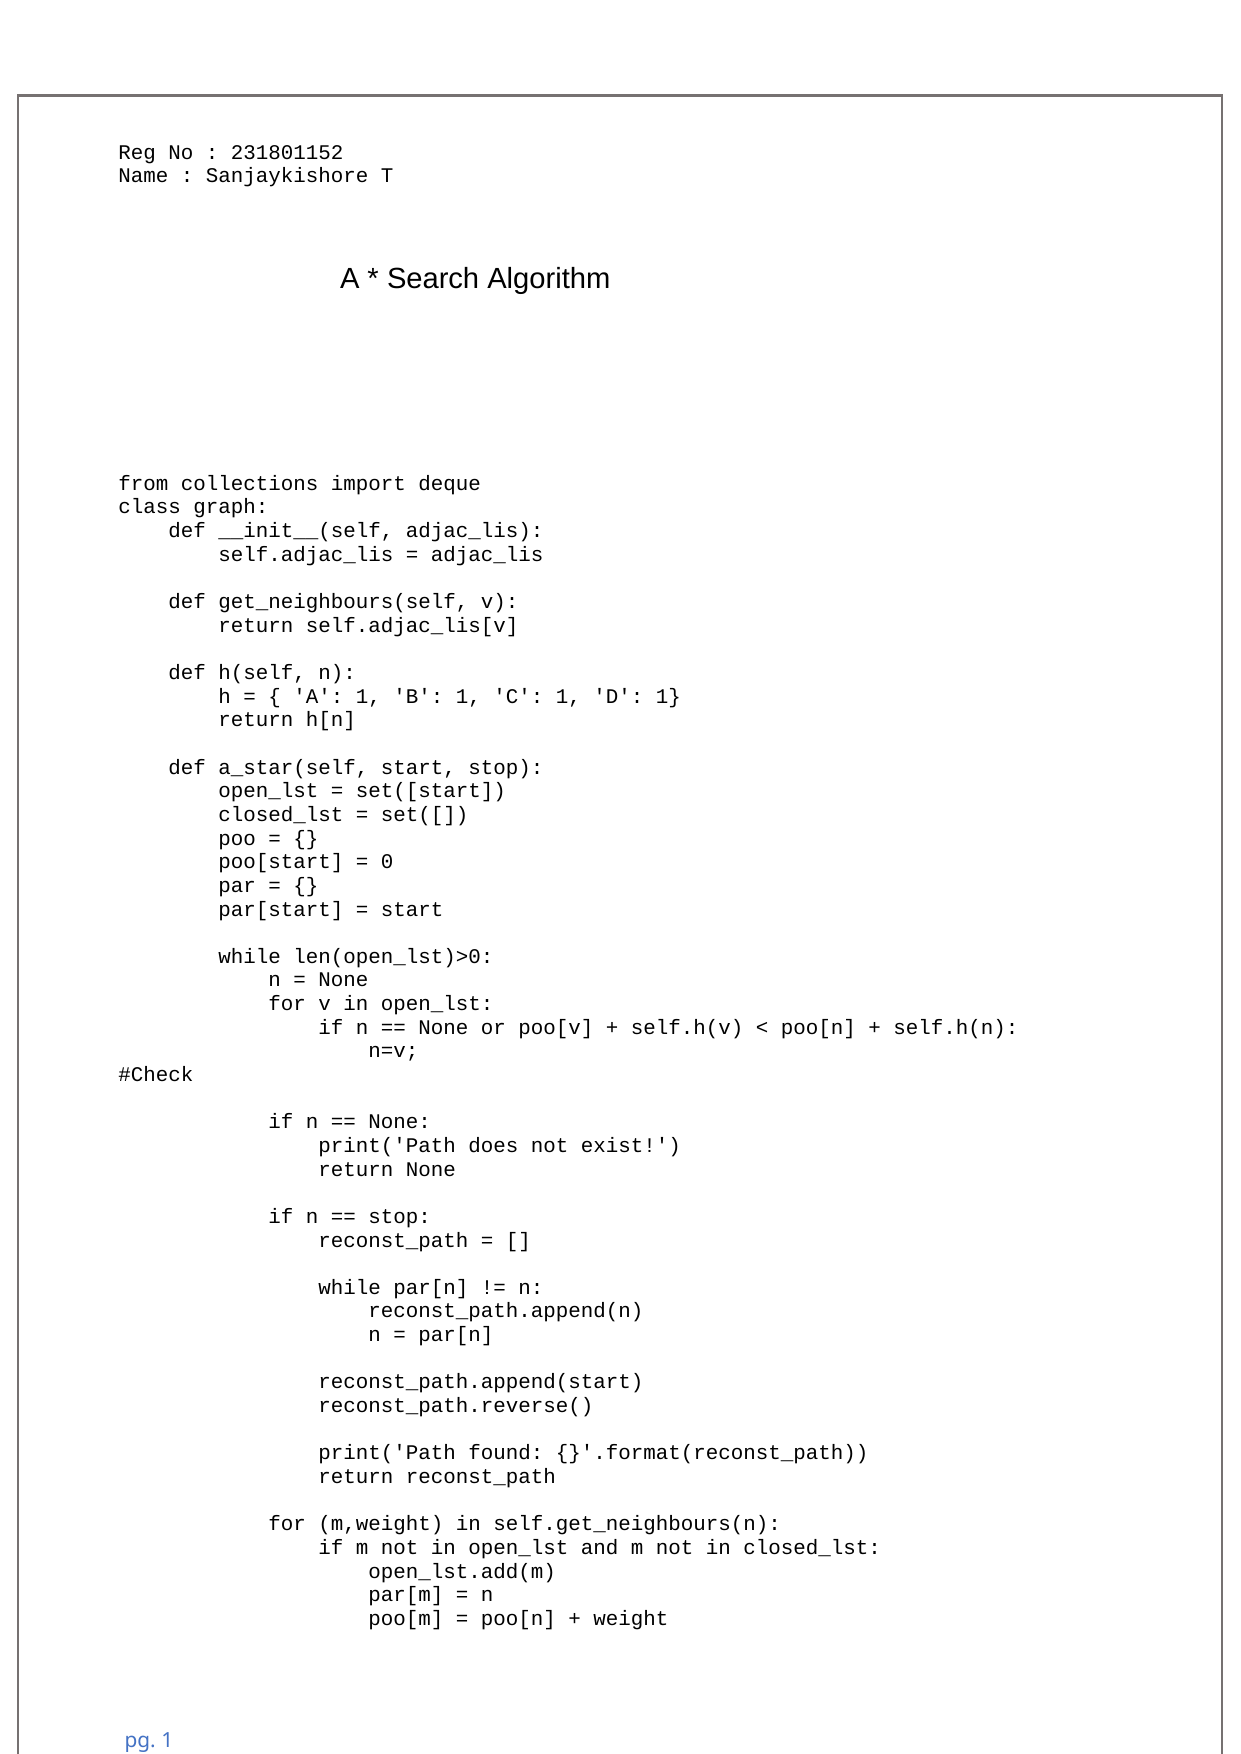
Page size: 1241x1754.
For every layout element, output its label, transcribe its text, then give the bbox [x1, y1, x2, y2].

text Reg No : 231801152 [118, 142, 1122, 165]
text if n == None or poo[v] + self.h(v) < poo[n] + self.h(n): [118, 1017, 1122, 1040]
text while par[n] != n: [118, 1277, 1122, 1301]
text h = { 'A': 1, 'B': 1, 'C': 1, 'D': 1} [118, 686, 1122, 709]
text if n == None: [118, 1111, 1122, 1135]
text def a_star(self, start, stop): [118, 757, 1122, 780]
text n = None [118, 969, 1122, 993]
text reconst_path.append(n) [118, 1301, 1122, 1324]
text poo[m] = poo[n] + weight [118, 1608, 1122, 1632]
subtitle A * Search Algorithm [118, 261, 1122, 295]
text n=v; #Check [118, 1040, 1122, 1088]
text return self.adjac_lis[v] [118, 615, 1122, 638]
text while len(open_lst)>0: [118, 946, 1122, 969]
text from collections import deque [118, 473, 1122, 497]
text def __init__(self, adjac_lis): [118, 520, 1122, 544]
text Name : Sanjaykishore T [118, 165, 1122, 189]
text if n == stop: [118, 1206, 1122, 1229]
text def h(self, n): [118, 662, 1122, 686]
text self.adjac_lis = adjac_lis [118, 544, 1122, 567]
text return h[n] [118, 709, 1122, 733]
text poo[start] = 0 [118, 851, 1122, 875]
text poo = {} [118, 828, 1122, 851]
text open_lst.add(m) [118, 1561, 1122, 1584]
text for (m,weight) in self.get_neighbours(n): [118, 1513, 1122, 1537]
text if m not in open_lst and m not in closed_lst: [118, 1537, 1122, 1561]
text par = {} [118, 875, 1122, 898]
text print('Path found: {}'.format(reconst_path)) [118, 1442, 1122, 1466]
text return reconst_path [118, 1466, 1122, 1490]
text print('Path does not exist!') [118, 1135, 1122, 1159]
text reconst_path = [] [118, 1229, 1122, 1253]
text return None [118, 1159, 1122, 1182]
text def get_neighbours(self, v): [118, 591, 1122, 615]
text par[start] = start [118, 898, 1122, 922]
text class graph: [118, 497, 1122, 520]
text par[m] = n [118, 1584, 1122, 1608]
text for v in open_lst: [118, 993, 1122, 1017]
text n = par[n] [118, 1324, 1122, 1348]
text reconst_path.append(start) [118, 1371, 1122, 1395]
text reconst_path.reverse() [118, 1395, 1122, 1419]
text open_lst = set([start]) [118, 780, 1122, 804]
text closed_lst = set([]) [118, 804, 1122, 828]
